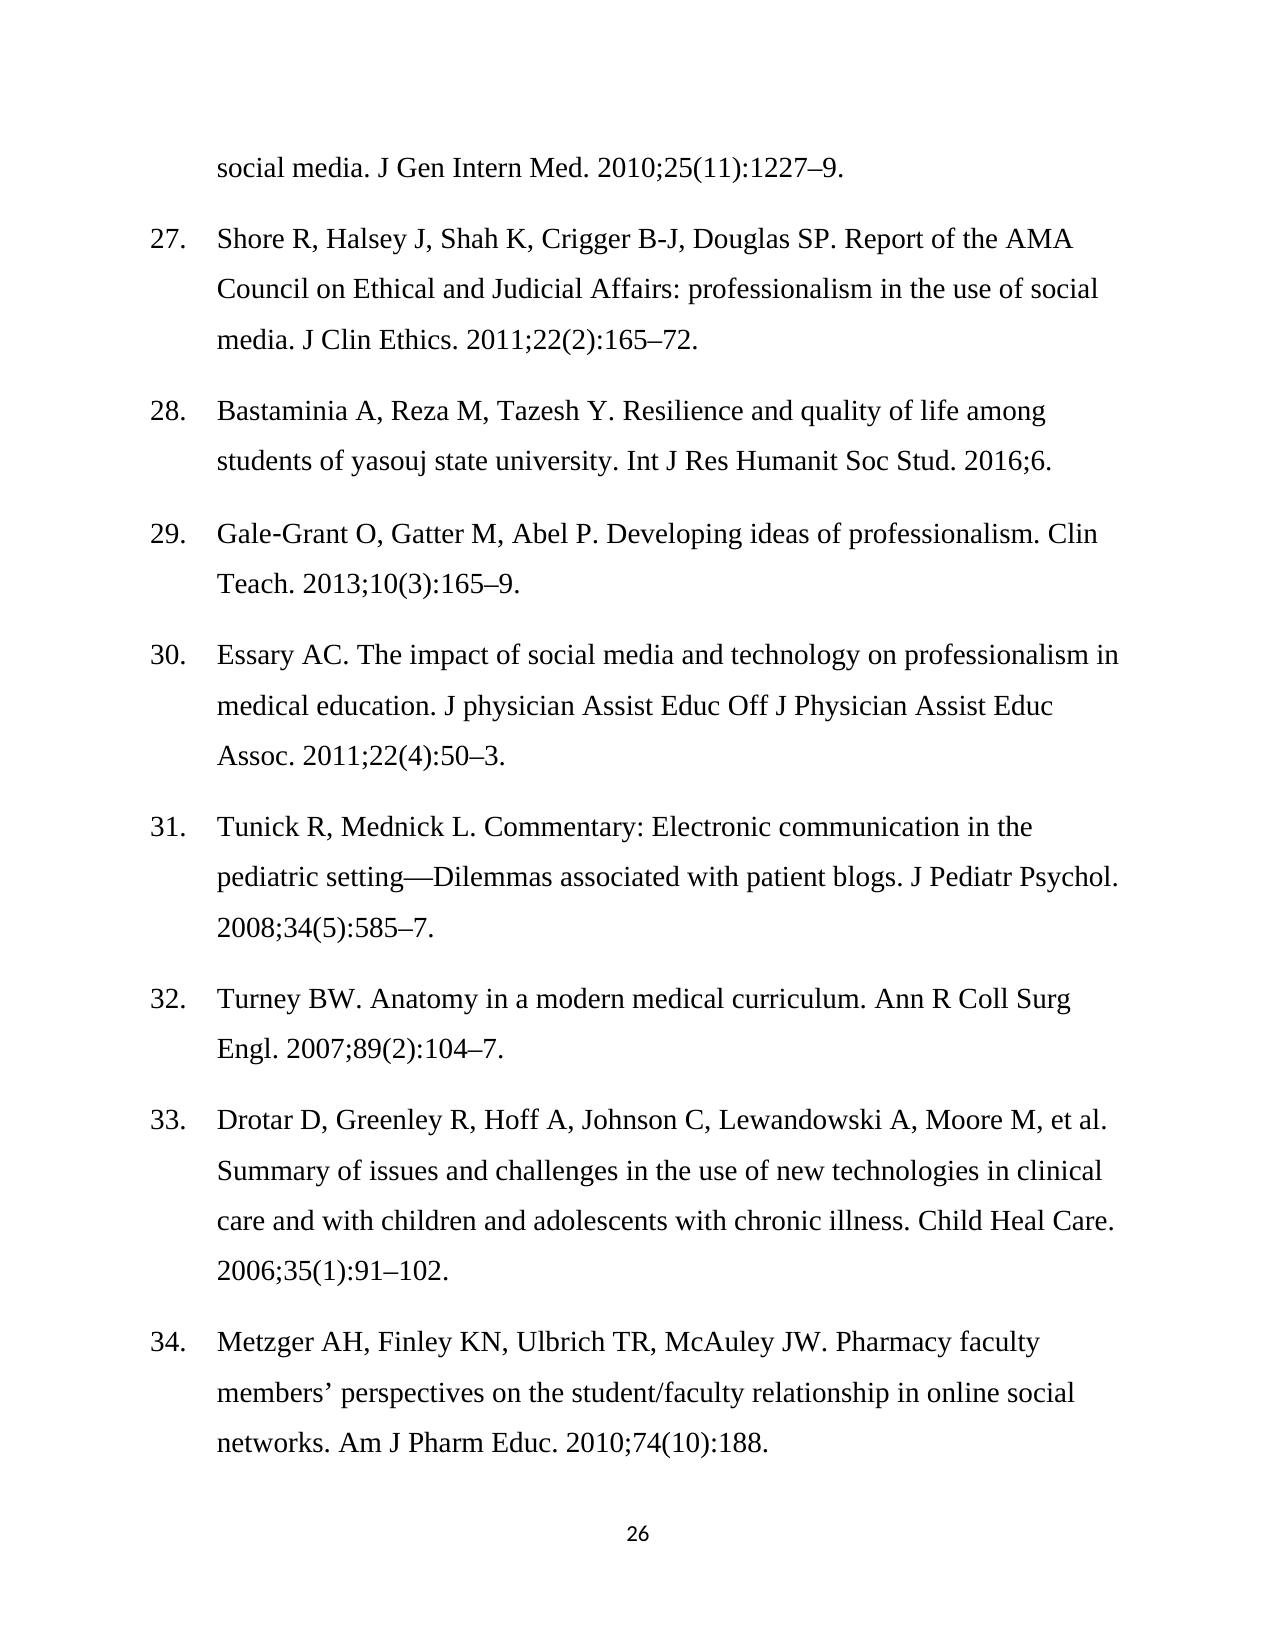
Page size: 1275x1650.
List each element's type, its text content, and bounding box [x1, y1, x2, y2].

text 34. Metzger AH, Finley KN, Ulbrich TR, McAuley JW. Pharmacy faculty members’ perspectives on the student/faculty relationship in online social networks. Am J Pharm Educ. 2010;74(10):188. [150, 1324, 1125, 1459]
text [150, 150, 1125, 183]
text 32. Turney BW. Anatomy in a modern medical curriculum. Ann R Coll Surg Engl. 2007;89(2):104–7. [150, 981, 1125, 1065]
text 28. Bastaminia A, Reza M, Tazesh Y. Resilience and quality of life among students of yasouj state university. Int J Res Humanit Soc Stud. 2016;6. [150, 393, 1125, 477]
text 31. Tunick R, Mednick L. Commentary: Electronic communication in the pediatric setting—Dilemmas associated with patient blogs. J Pediatr Psychol. 2008;34(5):585–7. [150, 809, 1125, 943]
text 33. Drotar D, Greenley R, Hoff A, Johnson C, Lewandowski A, Moore M, et al. Summary of issues and challenges in the use of new technologies in clinical care and with children and adolescents with chronic illness. Child Heal Care. 2006;35(1):91–102. [150, 1102, 1125, 1287]
text 30. Essary AC. The impact of social media and technology on professionalism in medical education. J physician Assist Educ Off J Physician Assist Educ Assoc. 2011;22(4):50–3. [150, 637, 1125, 772]
text 29. Gale‐Grant O, Gatter M, Abel P. Developing ideas of professionalism. Clin Teach. 2013;10(3):165–9. [150, 514, 1125, 600]
text 27. Shore R, Halsey J, Shah K, Crigger B-J, Douglas SP. Report of the AMA Council on Ethical and Judicial Affairs: professionalism in the use of social media. J Clin Ethics. 2011;22(2):165–72. [150, 221, 1125, 355]
